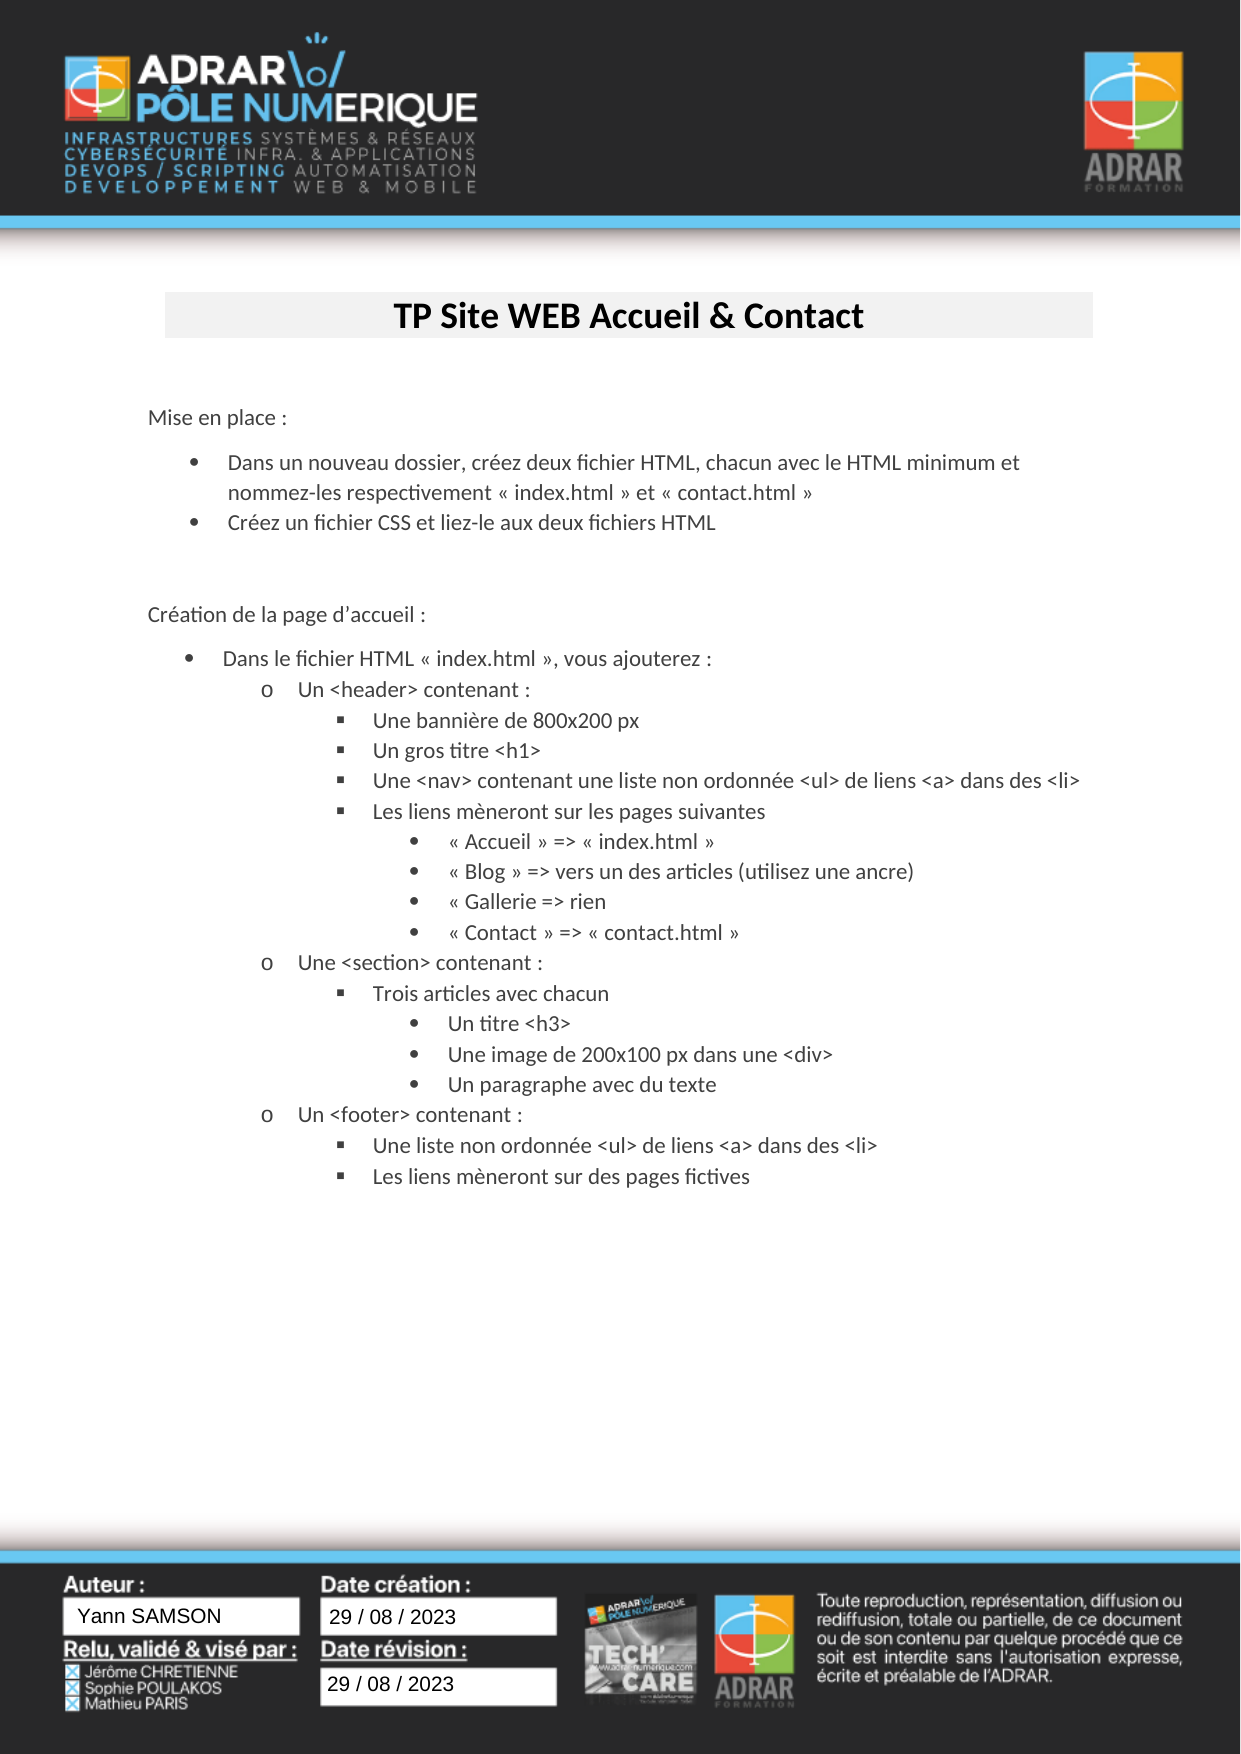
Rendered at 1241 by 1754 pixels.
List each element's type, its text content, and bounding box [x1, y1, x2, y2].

list Dans le fichier HTML « index.html », vous ajouterez : [185, 644, 1093, 673]
list Créez un fichier CSS et liez-le aux deux fichiers HTML [190, 508, 1093, 536]
text Création de la page d’accueil : [148, 600, 1093, 628]
list « Contact » => « contact.html » [410, 918, 1093, 946]
list Une image de 200x100 px dans une <div> [410, 1040, 1093, 1068]
list Un paragraphe avec du texte [410, 1070, 1093, 1098]
list Un gros titre <h1> [335, 736, 1093, 764]
list « Gallerie => rien [410, 887, 1093, 916]
list « Accueil » => « index.html » [410, 827, 1093, 855]
text Mise en place : [148, 403, 1093, 431]
list « Blog » => vers un des articles (utilisez une ancre) [410, 857, 1093, 885]
list Dans un nouveau dossier, créez deux fichier HTML, chacun avec le HTML minimum et nommez-les respectivement « index.html » et « contact.html » [190, 448, 1093, 506]
picture [0, 0, 1241, 1754]
list Les liens mèneront sur les pages suivantes [335, 797, 1093, 825]
list Les liens mèneront sur des pages fictives [335, 1162, 1093, 1190]
list Un <header> contenant : [260, 675, 1093, 704]
list Trois articles avec chacun [335, 979, 1093, 1007]
list Une <section> contenant : [260, 948, 1093, 977]
list Une bannière de 800x200 px [335, 706, 1093, 734]
list Une liste non ordonnée <ul> de liens <a> dans des <li> [335, 1132, 1093, 1160]
list Un titre <h3> [410, 1009, 1093, 1038]
list Un <footer> contenant : [260, 1100, 1093, 1129]
list Une <nav> contenant une liste non ordonnée <ul> de liens <a> dans des <li> [335, 767, 1093, 795]
